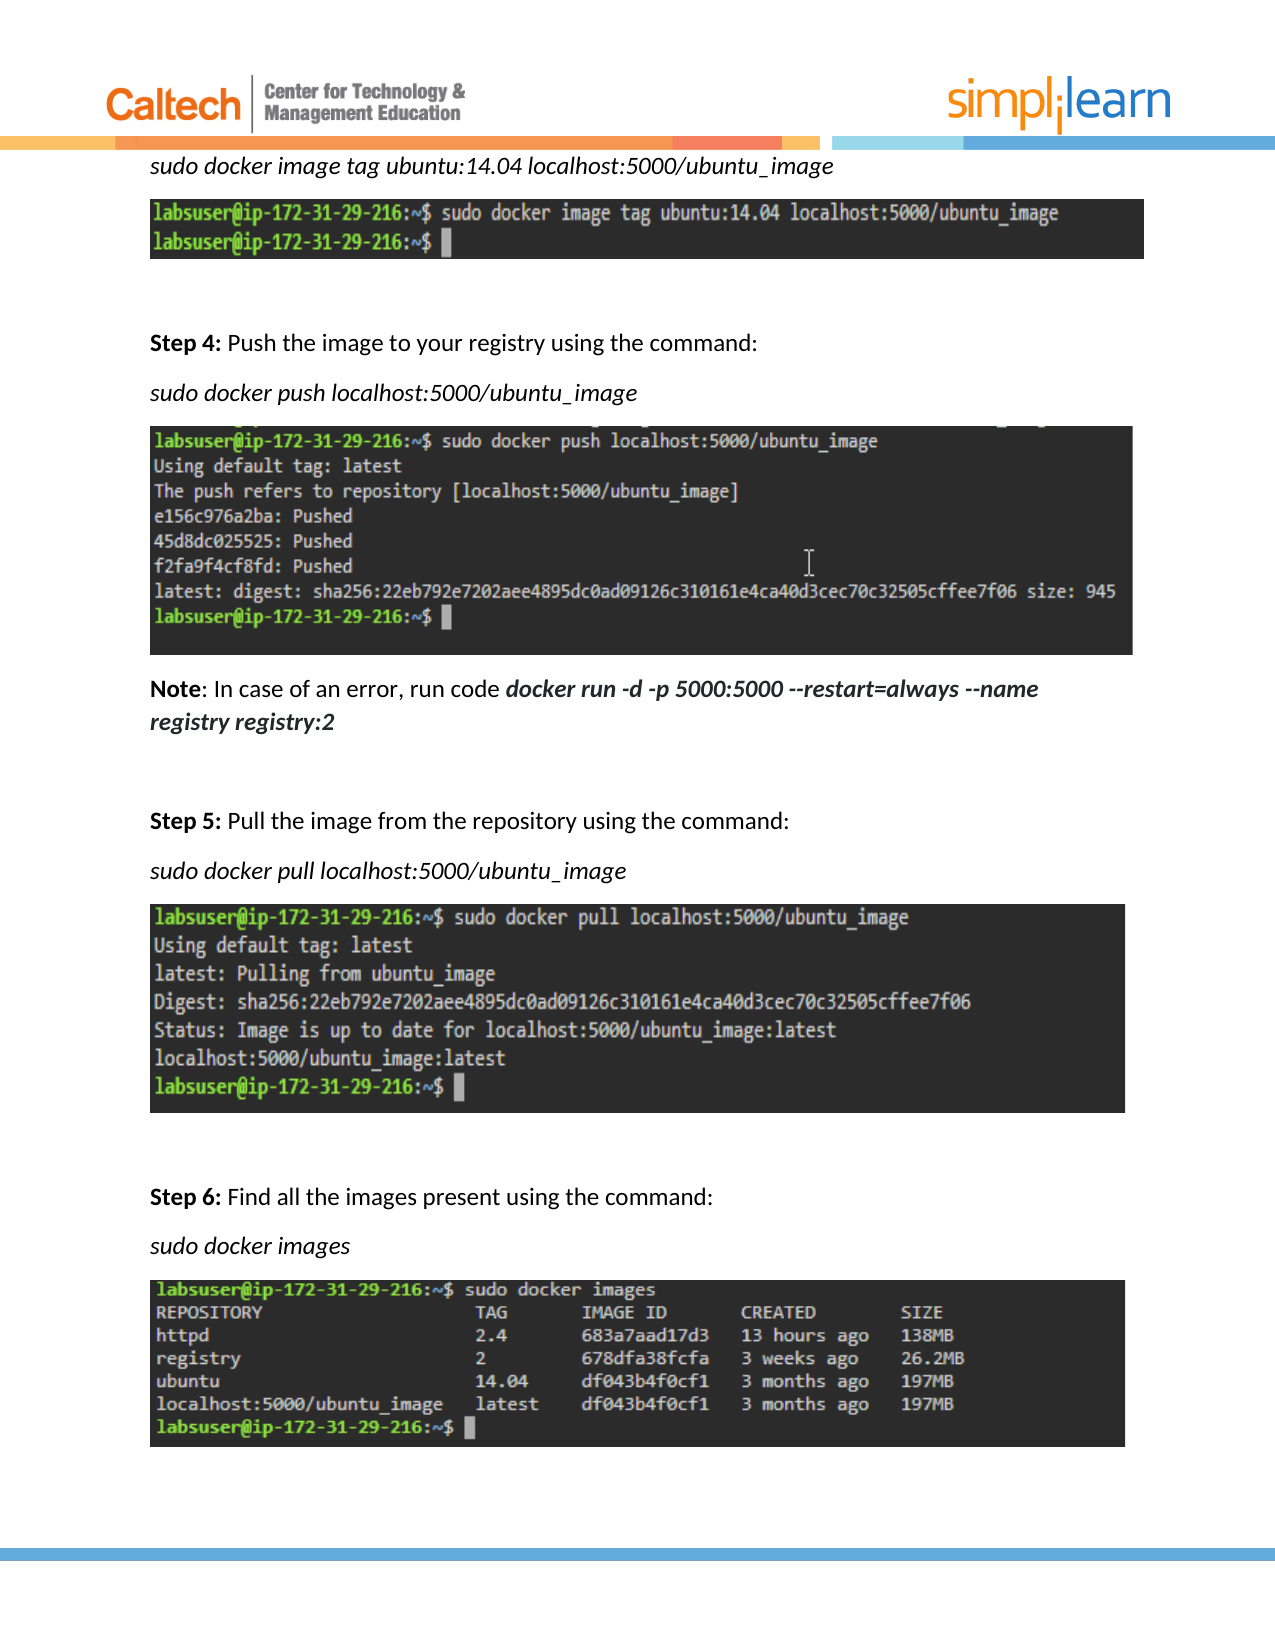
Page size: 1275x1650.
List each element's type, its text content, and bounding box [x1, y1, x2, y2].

text Step 5: Pull the image from the repository using the command: [150, 805, 1125, 836]
picture [150, 426, 1133, 655]
text sudo docker image tag ubuntu:14.04 localhost:5000/ubuntu_image [150, 150, 1125, 181]
picture [0, 1548, 1275, 1562]
text Step 6: Find all the images present using the command: [150, 1181, 1125, 1211]
picture [150, 199, 1144, 259]
picture [0, 76, 1275, 150]
picture [150, 904, 1125, 1113]
text sudo docker push localhost:5000/ubuntu_image [150, 377, 1125, 407]
text sudo docker images [150, 1230, 1125, 1261]
text Note: In case of an error, run code docker run -d -p 5000:5000 --restart=always --name registry registry:2 [150, 673, 1125, 737]
text Step 4: Push the image to your registry using the command: [150, 327, 1125, 358]
text sudo docker pull localhost:5000/ubuntu_image [150, 855, 1125, 886]
picture [150, 1280, 1125, 1447]
picture [106, 75, 466, 134]
